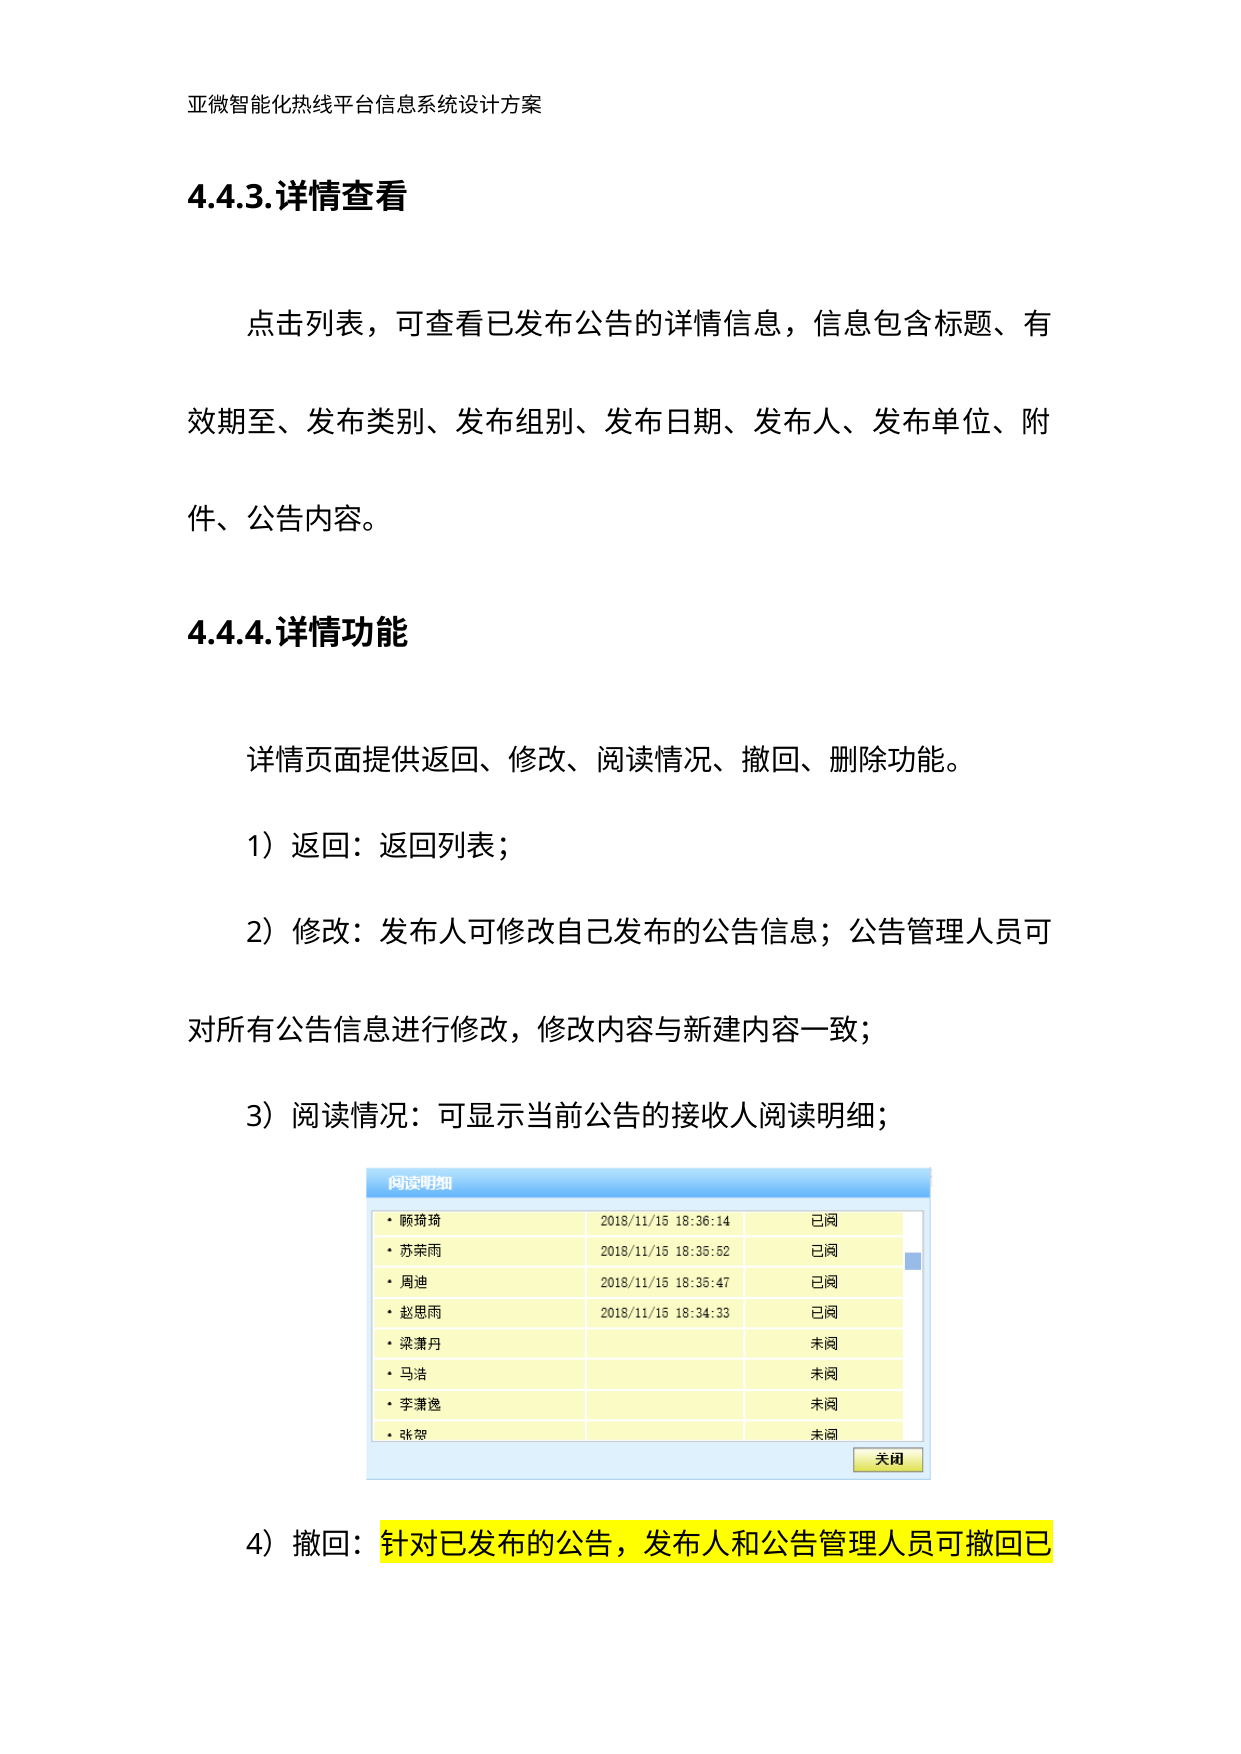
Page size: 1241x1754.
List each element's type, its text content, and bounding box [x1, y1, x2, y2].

text 1）返回：返回列表； [187, 811, 1053, 876]
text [187, 1509, 1053, 1574]
subtitle 详情功能 [187, 598, 1053, 663]
text 点击列表，可查看已发布公告的详情信息，信息包含标题、有效期至、发布类别、发布组别、发布日期、发布人、发布单位、附件、公告内容。 [187, 289, 1053, 549]
text 2）修改：发布人可修改自己发布的公告信息；公告管理人员可对所有公告信息进行修改，修改内容与新建内容一致； [187, 897, 1053, 1060]
subtitle 详情查看 [187, 162, 1053, 227]
text 详情页面提供返回、修改、阅读情况、撤回、删除功能。 [187, 725, 1053, 790]
picture [366, 1167, 933, 1481]
text 3）阅读情况：可显示当前公告的接收人阅读明细； [187, 1081, 1053, 1146]
